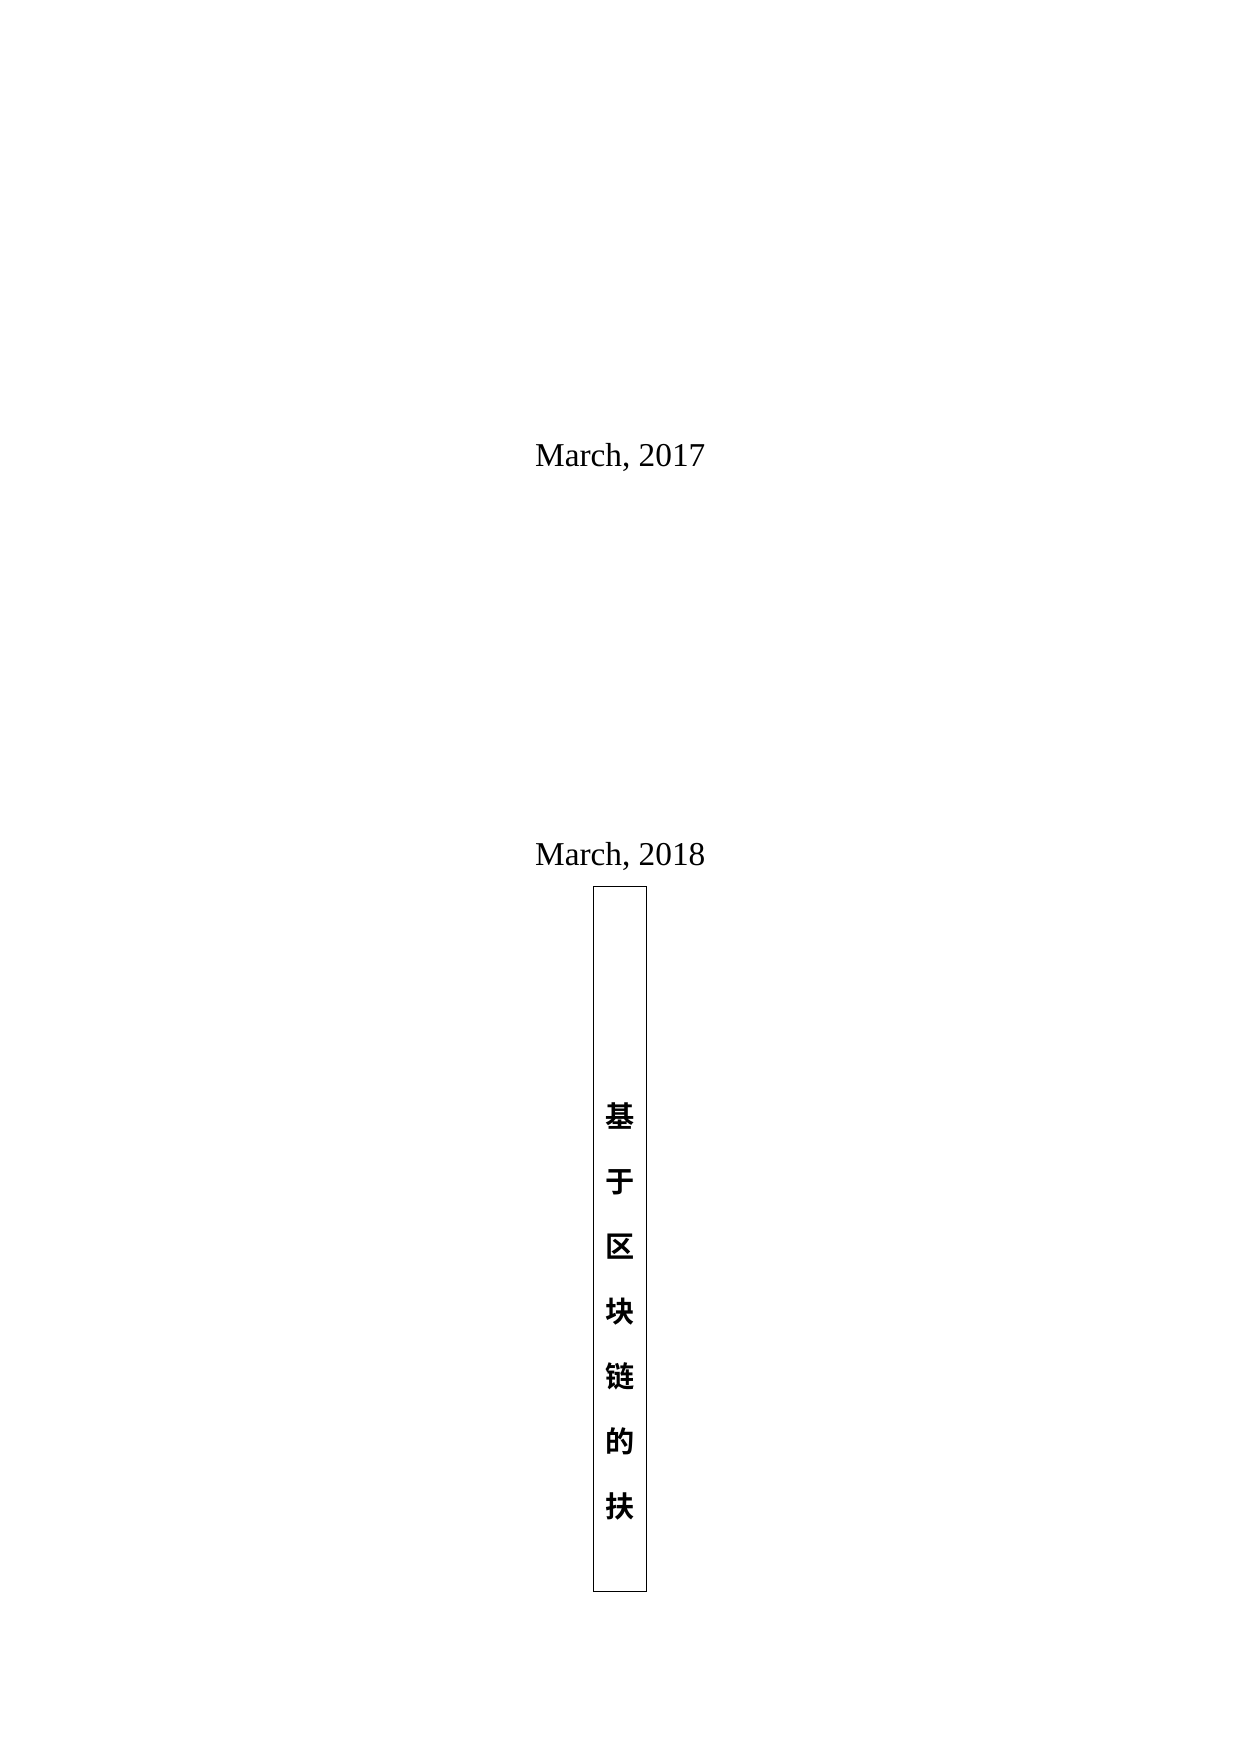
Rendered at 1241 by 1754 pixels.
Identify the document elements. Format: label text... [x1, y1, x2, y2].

text March, 2018 [187, 821, 1053, 886]
table_header 基于区块链的扶贫资金管理平台关键技术的研究与设计 陈李一鸣 同同济大学 [594, 887, 646, 1591]
text March, 2017 [187, 422, 1053, 487]
